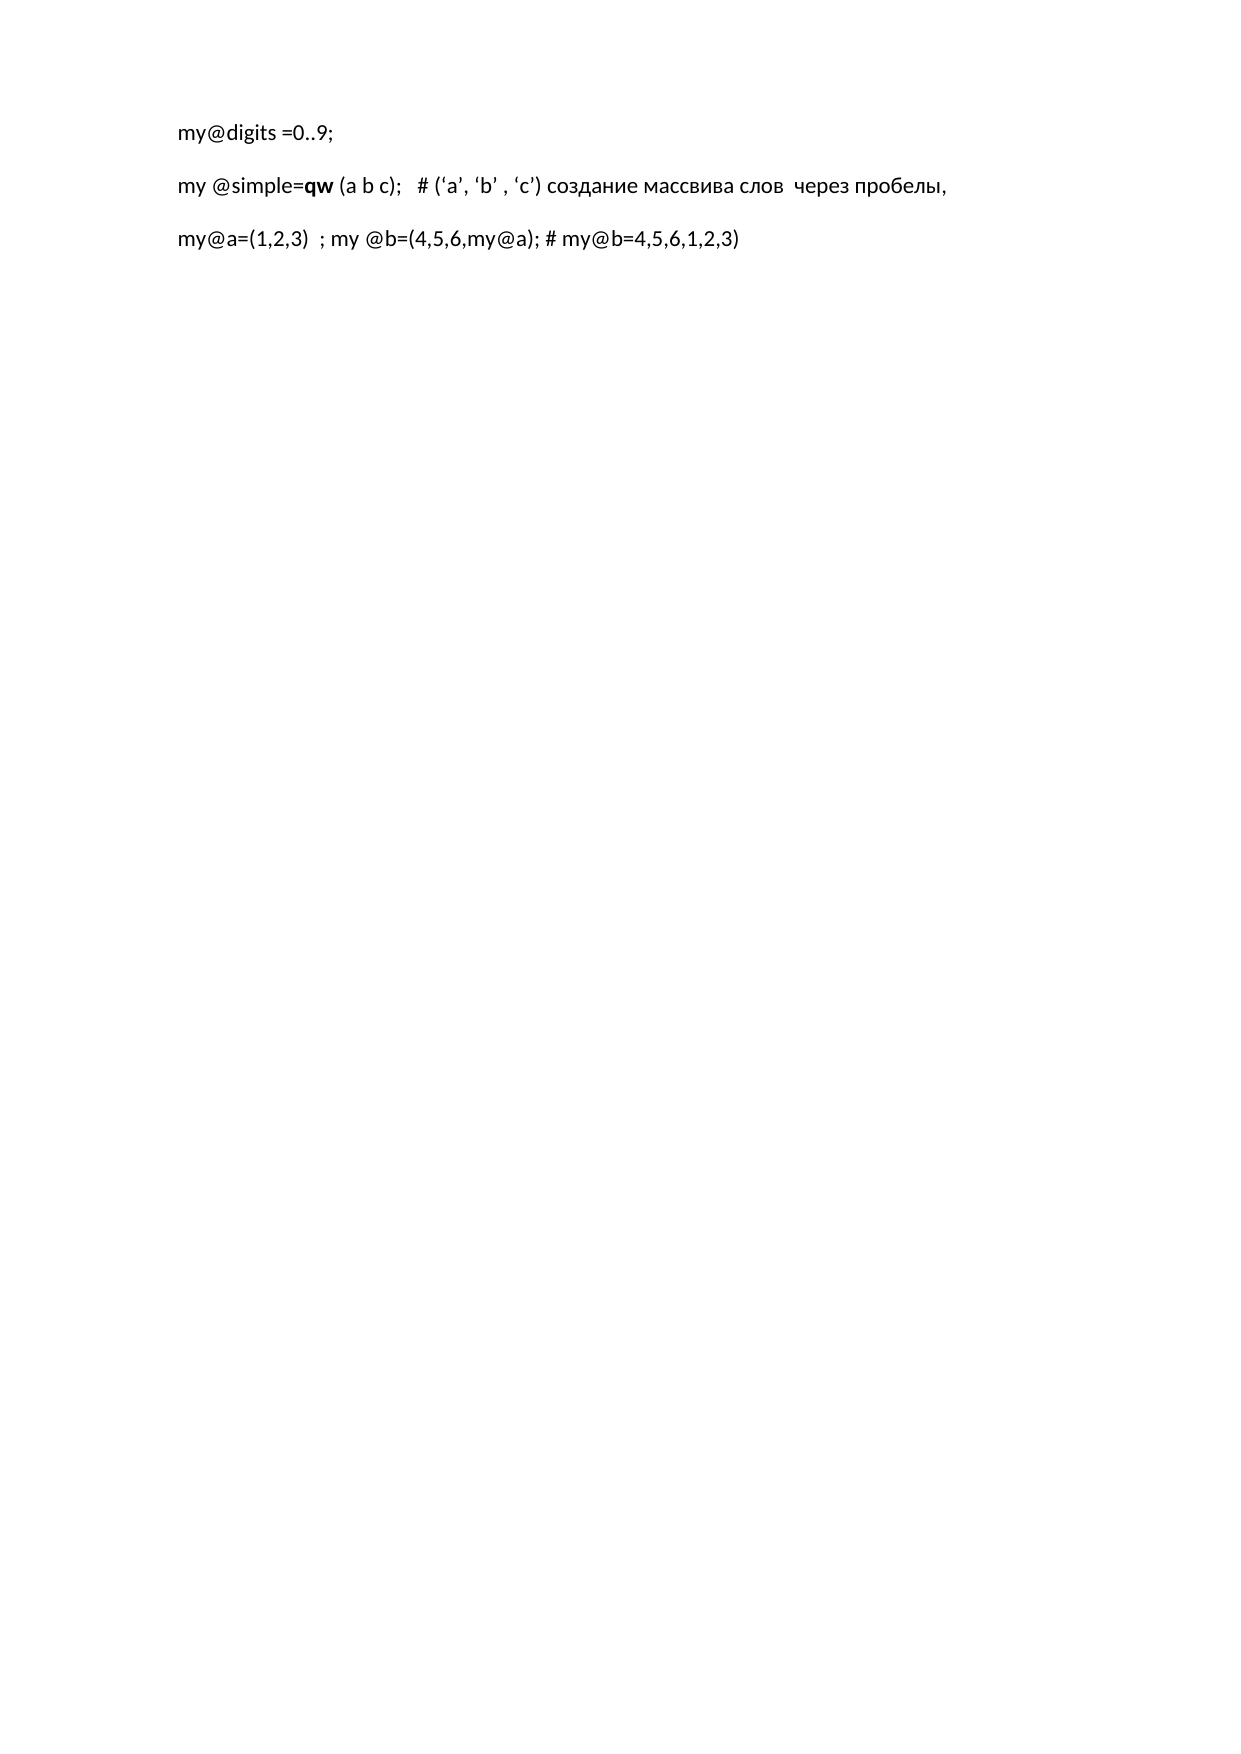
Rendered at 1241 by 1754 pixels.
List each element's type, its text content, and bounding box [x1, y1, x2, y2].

text my@digits =0..9; [177, 118, 1152, 146]
text my @simple=qw (a b c); # (‘a’, ‘b’ , ‘c’) создание массвива слов через пробелы, [177, 171, 1152, 199]
text my@a=(1,2,3) ; my @b=(4,5,6,my@a); # my@b=4,5,6,1,2,3) [177, 224, 1152, 252]
